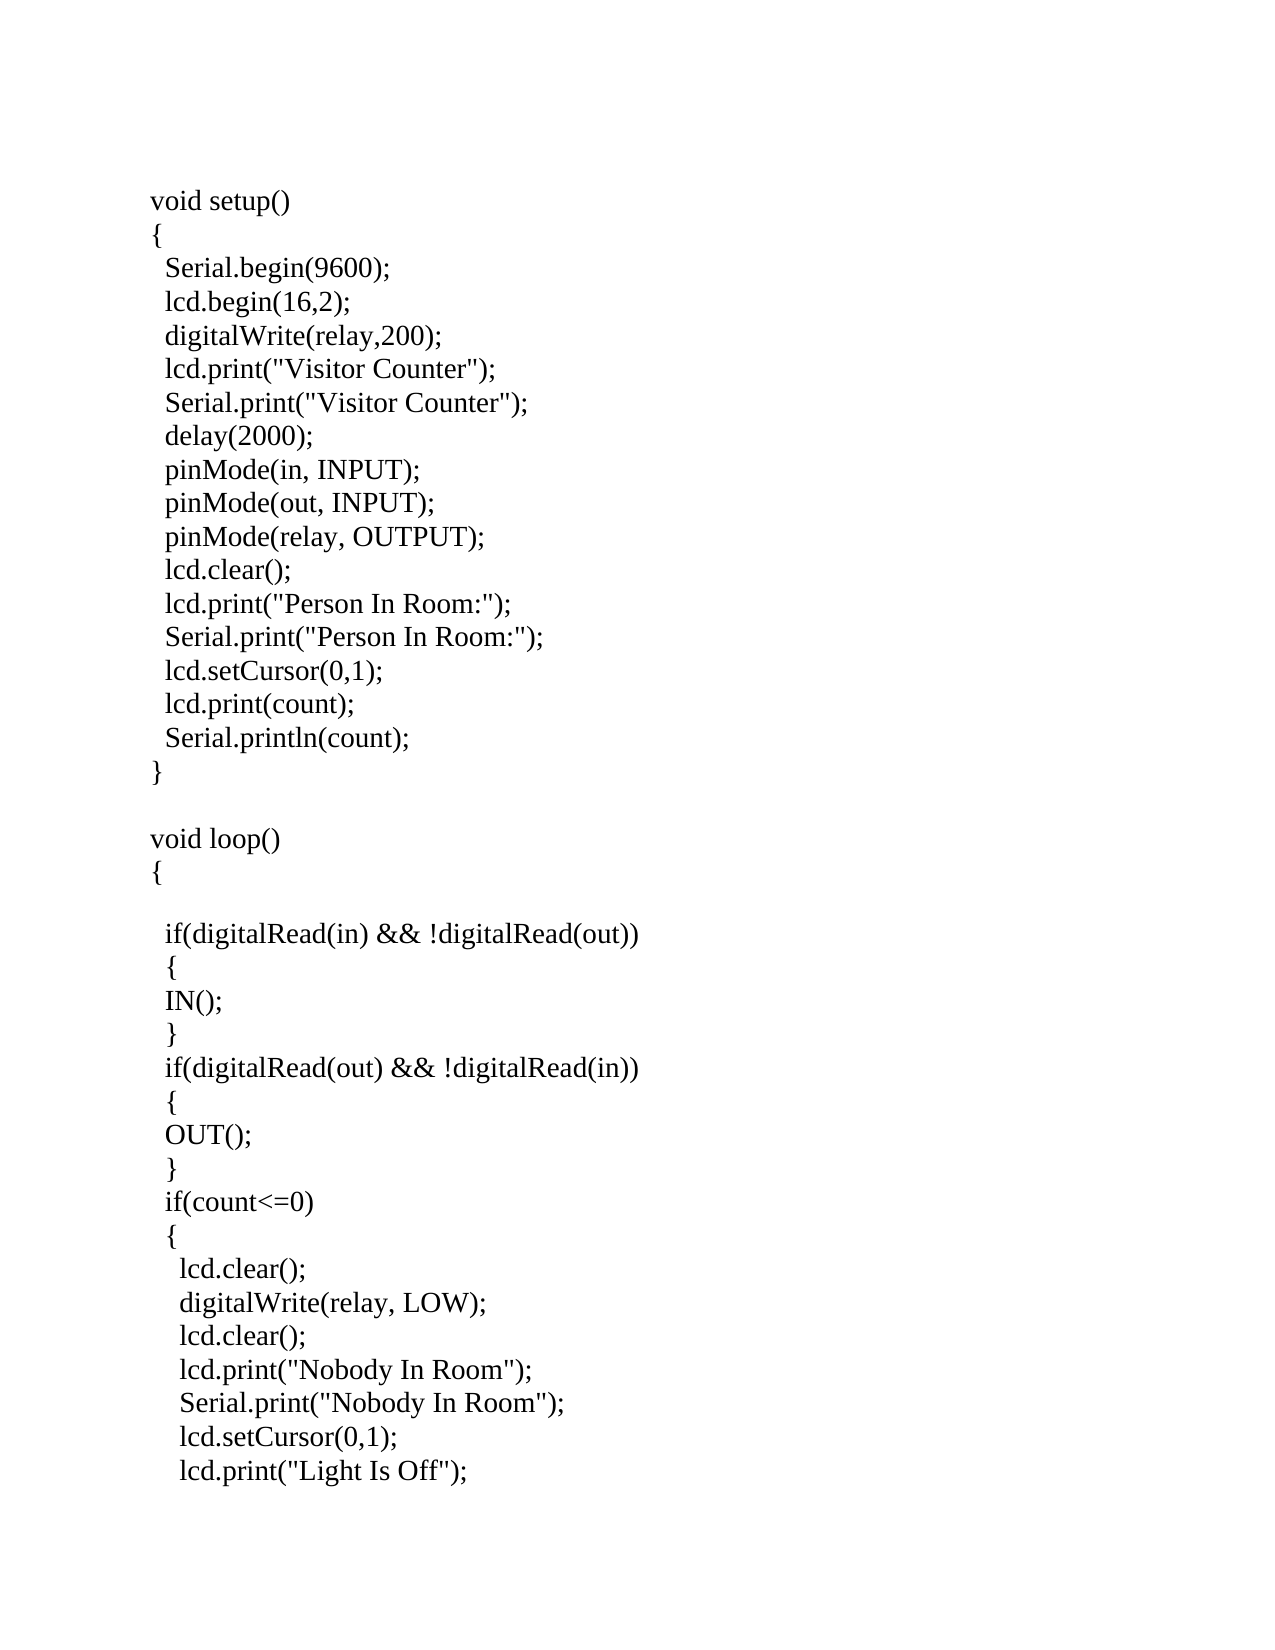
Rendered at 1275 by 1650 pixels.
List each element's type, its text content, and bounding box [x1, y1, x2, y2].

text { [150, 854, 1125, 888]
text lcd.print(count); [150, 687, 1125, 720]
text lcd.print("Nobody In Room"); [150, 1352, 1125, 1386]
text Serial.print("Person In Room:"); [150, 619, 1125, 653]
text pinMode(out, INPUT); [150, 485, 1125, 519]
text Serial.println(count); [150, 720, 1125, 754]
text { [150, 1084, 1125, 1117]
text lcd.clear(); [150, 1318, 1125, 1352]
text lcd.setCursor(0,1); [150, 653, 1125, 687]
text if(count<=0) [150, 1184, 1125, 1218]
text } [150, 1017, 1125, 1050]
text { [150, 217, 1125, 251]
text lcd.begin(16,2); [150, 284, 1125, 318]
text digitalWrite(relay, LOW); [150, 1285, 1125, 1318]
text digitalWrite(relay,200); [150, 318, 1125, 351]
text pinMode(in, INPUT); [150, 452, 1125, 485]
text lcd.print("Person In Room:"); [150, 586, 1125, 619]
text Serial.print("Nobody In Room"); [150, 1386, 1125, 1419]
text pinMode(relay, OUTPUT); [150, 519, 1125, 552]
text void loop() [150, 821, 1125, 854]
text if(digitalRead(in) && !digitalRead(out)) [150, 916, 1125, 949]
text } [150, 754, 1125, 787]
text lcd.clear(); [150, 552, 1125, 586]
text lcd.print("Visitor Counter"); [150, 351, 1125, 385]
text IN(); [150, 983, 1125, 1017]
text void setup() [150, 183, 1125, 217]
text lcd.setCursor(0,1); [150, 1419, 1125, 1453]
text Serial.print("Visitor Counter"); [150, 385, 1125, 418]
text if(digitalRead(out) && !digitalRead(in)) [150, 1050, 1125, 1084]
text OUT(); [150, 1117, 1125, 1151]
text lcd.print("Light Is Off"); [150, 1453, 1125, 1486]
text { [150, 949, 1125, 983]
text lcd.clear(); [150, 1251, 1125, 1285]
text delay(2000); [150, 418, 1125, 452]
text Serial.begin(9600); [150, 251, 1125, 284]
text { [150, 1218, 1125, 1251]
text } [150, 1151, 1125, 1184]
